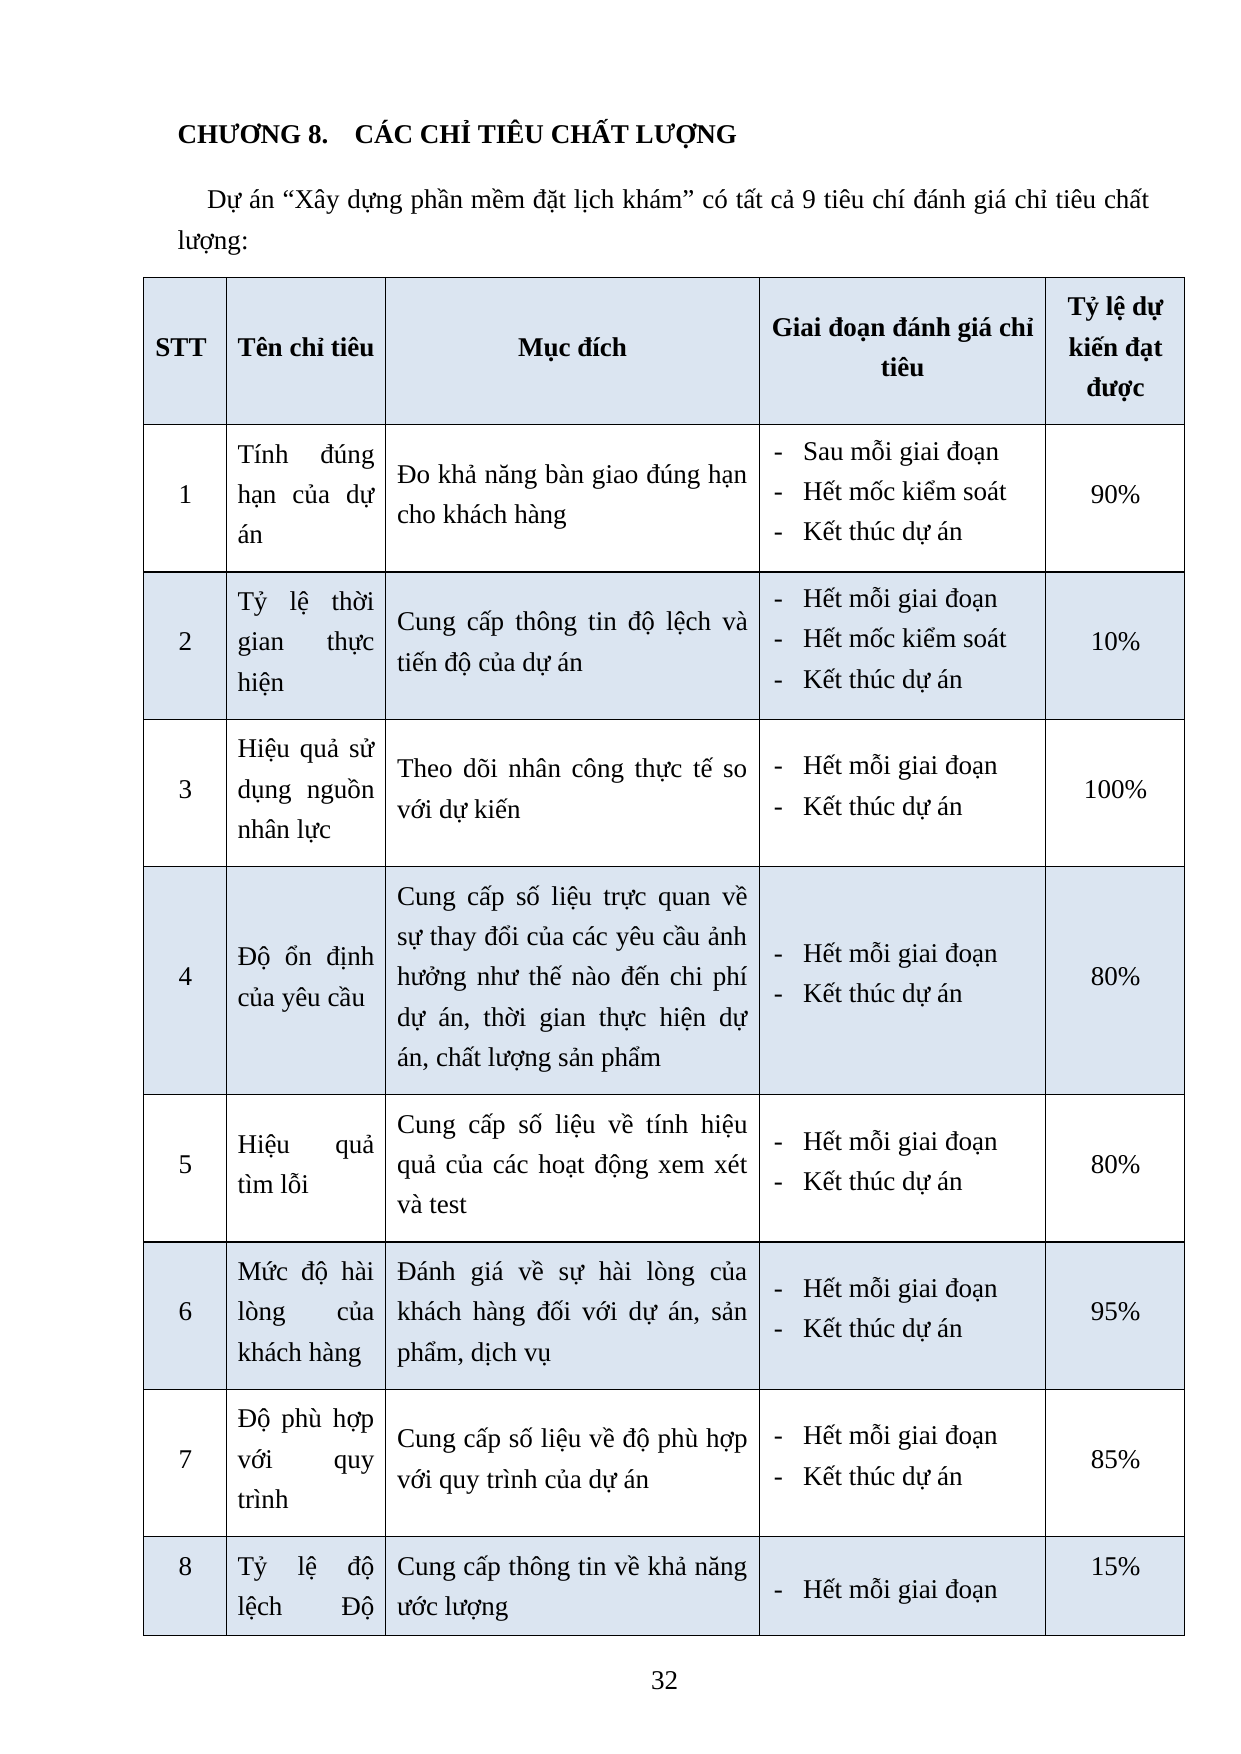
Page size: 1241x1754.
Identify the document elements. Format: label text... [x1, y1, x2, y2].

table_cell Hết mỗi giai đoạn Kết thúc dự án [760, 1095, 1045, 1241]
table_cell Cung cấp số liệu về tính hiệu quả của các hoạt động xem xét và test [386, 1095, 759, 1241]
table_header Tên chỉ tiêu [227, 278, 385, 424]
table_cell 100% [1046, 720, 1184, 866]
table_cell 7 [144, 1390, 226, 1536]
table_header STT [144, 278, 226, 424]
table_header Tỷ lệ dự kiến đạt được [1046, 278, 1184, 424]
table_header Giai đoạn đánh giá chỉ tiêu [760, 278, 1045, 424]
table_cell Đo khả năng bàn giao đúng hạn cho khách hàng [386, 425, 759, 571]
table_cell 4 [144, 867, 226, 1094]
table_cell Cung cấp số liệu về độ phù hợp với quy trình của dự án [386, 1390, 759, 1536]
text Dự án “Xây dựng phần mềm đặt lịch khám” có tất cả 9 tiêu chí đánh giá chỉ tiêu chất lượng: [177, 183, 1152, 255]
table_header Mục đích [386, 278, 759, 424]
table_cell Sau mỗi giai đoạn Hết mốc kiểm soát Kết thúc dự án [760, 425, 1045, 571]
table_cell 1 [144, 425, 226, 571]
table_cell Tỷ lệ thời gian thực hiện [227, 573, 385, 719]
table_cell Hết mỗi giai đoạn Kết thúc dự án [760, 867, 1045, 1094]
table_cell 10% [1046, 573, 1184, 719]
table_cell Hiệu quả sử dụng nguồn nhân lực [227, 720, 385, 866]
table_cell Hết mỗi giai đoạn Kết thúc dự án [760, 720, 1045, 866]
table_cell 90% [1046, 425, 1184, 571]
table_cell 5 [144, 1095, 226, 1241]
table_cell 8 [144, 1537, 226, 1635]
table_cell 80% [1046, 867, 1184, 1094]
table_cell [227, 1537, 385, 1635]
table_cell 6 [144, 1243, 226, 1389]
table_cell Hiệu quả tìm lỗi [227, 1095, 385, 1241]
table_cell 2 [144, 573, 226, 719]
table_cell 95% [1046, 1243, 1184, 1389]
table_cell Hết mỗi giai đoạn Kết thúc dự án [760, 1390, 1045, 1536]
table_cell Cung cấp thông tin độ lệch và tiến độ của dự án [386, 573, 759, 719]
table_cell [386, 1537, 759, 1635]
table_cell Cung cấp số liệu trực quan về sự thay đổi của các yêu cầu ảnh hưởng như thế nào đến chi phí dự án, thời gian thực hiện dự án, chất lượng sản phẩm [386, 867, 759, 1094]
table_cell Tính đúng hạn của dự án [227, 425, 385, 571]
table_cell Đánh giá về sự hài lòng của khách hàng đối với dự án, sản phẩm, dịch vụ [386, 1243, 759, 1389]
table_cell 3 [144, 720, 226, 866]
table_cell 80% [1046, 1095, 1184, 1241]
table_cell 15% [1046, 1537, 1184, 1635]
subtitle Các chỉ tiêu chất lượng [177, 118, 1152, 149]
table_cell 85% [1046, 1390, 1184, 1536]
table_cell Độ ổn định của yêu cầu [227, 867, 385, 1094]
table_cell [760, 1537, 1045, 1635]
table_cell Theo dõi nhân công thực tế so với dự kiến [386, 720, 759, 866]
table_cell Độ phù hợp với quy trình [227, 1390, 385, 1536]
table_cell Hết mỗi giai đoạn Kết thúc dự án [760, 1243, 1045, 1389]
table_cell Hết mỗi giai đoạn Hết mốc kiểm soát Kết thúc dự án [760, 573, 1045, 719]
table_cell Mức độ hài lòng của khách hàng [227, 1243, 385, 1389]
